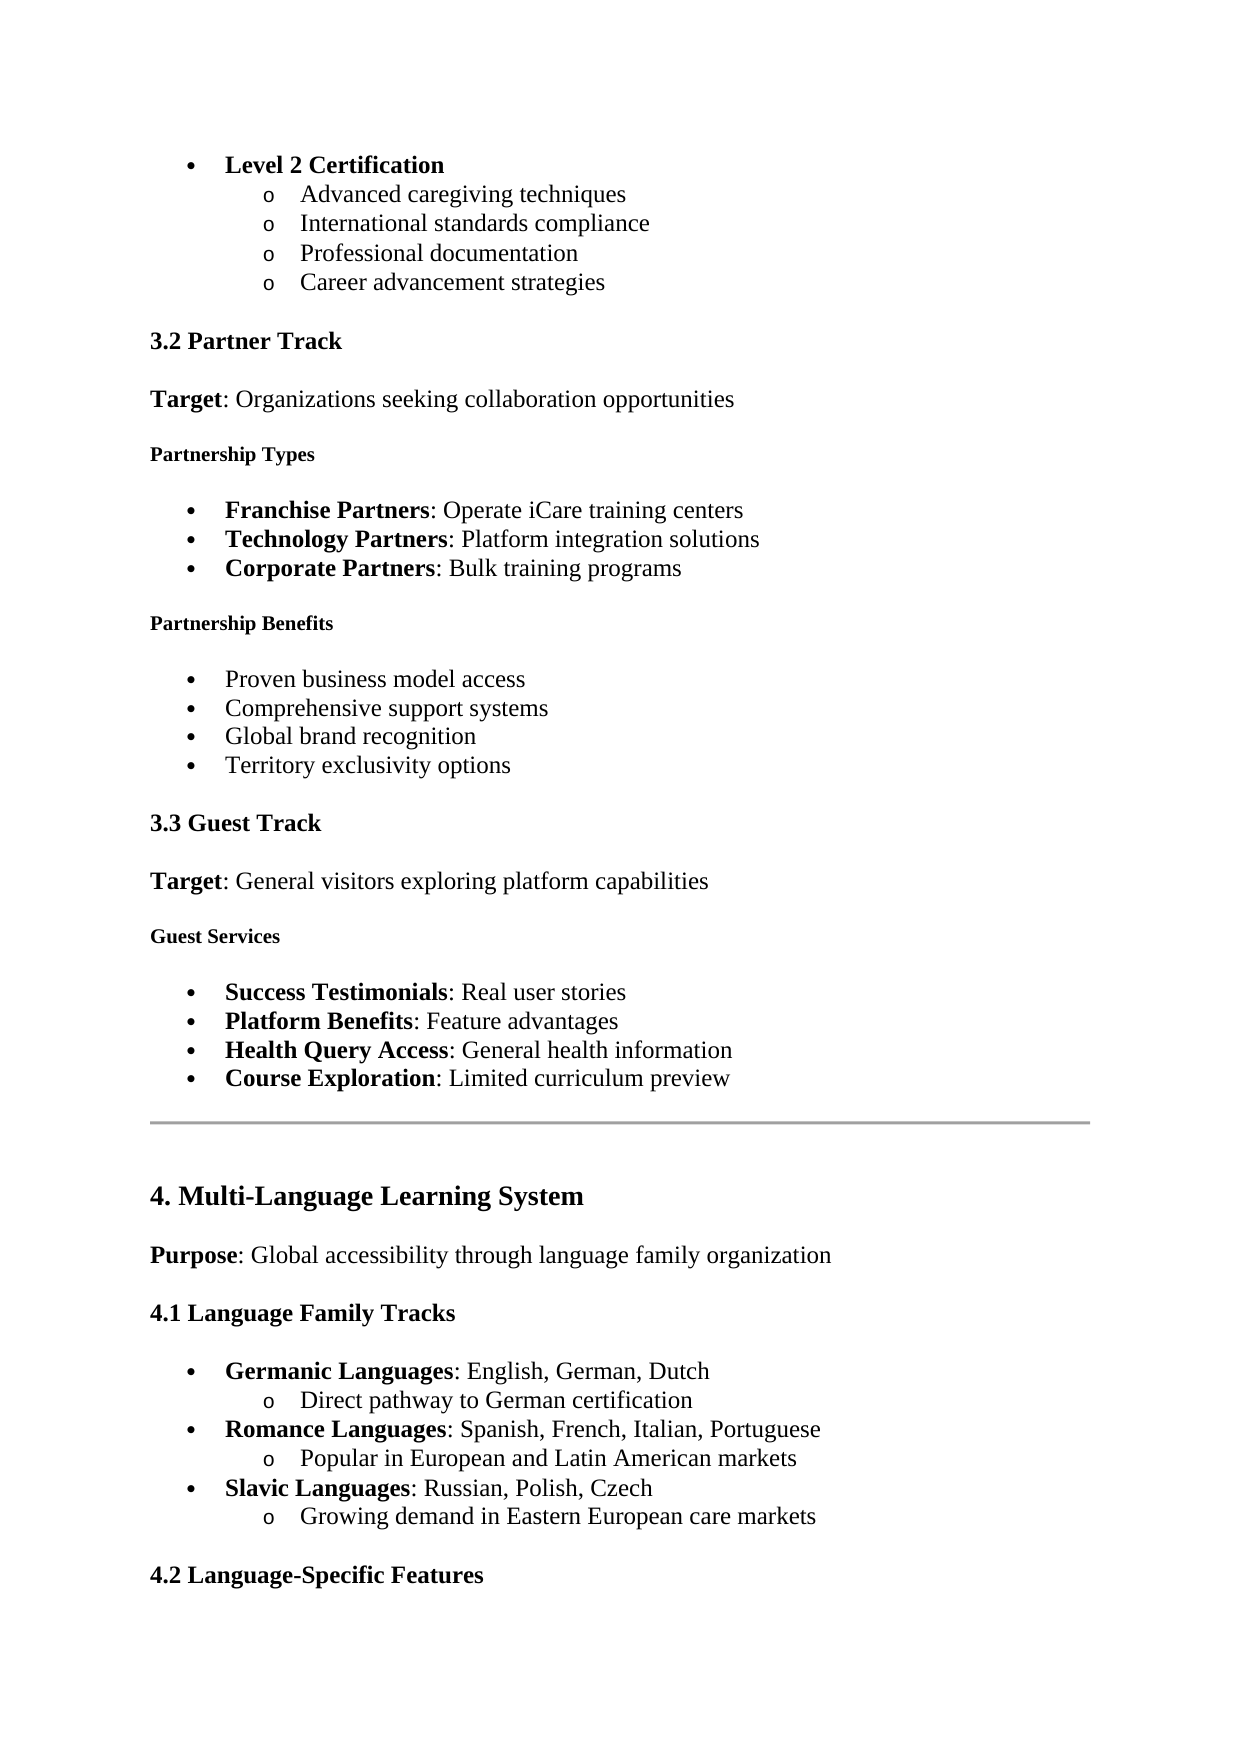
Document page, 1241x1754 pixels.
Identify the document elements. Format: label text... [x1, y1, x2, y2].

list Global brand recognition [187, 721, 1090, 750]
list Romance Languages: Spanish, French, Italian, Portuguese [187, 1414, 1090, 1443]
list Corporate Partners: Bulk training programs [187, 553, 1090, 582]
list Career advancement strategies [262, 267, 1090, 297]
list Territory exclusivity options [187, 750, 1090, 779]
text 3.3 Guest Track [150, 808, 1090, 837]
text Guest Services [150, 924, 1090, 948]
list Advanced caregiving techniques [262, 179, 1090, 208]
text Purpose: Global accessibility through language family organization [150, 1240, 1090, 1269]
list Technology Partners: Platform integration solutions [187, 524, 1090, 553]
text Partnership Types [150, 442, 1090, 466]
text 3.2 Partner Track [150, 326, 1090, 355]
list Franchise Partners: Operate iCare training centers [187, 495, 1090, 524]
list Proven business model access [187, 664, 1090, 693]
text 4.2 Language-Specific Features [150, 1560, 1090, 1589]
list Platform Benefits: Feature advantages [187, 1006, 1090, 1035]
list Slavic Languages: Russian, Polish, Czech [187, 1473, 1090, 1501]
text Target: Organizations seeking collaboration opportunities [150, 384, 1090, 413]
list Level 2 Certification [187, 150, 1090, 179]
list International standards compliance [262, 208, 1090, 238]
list Popular in European and Latin American markets [262, 1443, 1090, 1473]
list Health Query Access: General health information [187, 1035, 1090, 1063]
list Direct pathway to German certification [262, 1385, 1090, 1414]
text 4. Multi-Language Learning System [150, 1178, 1090, 1211]
list Growing demand in Eastern European care markets [262, 1501, 1090, 1531]
list Professional documentation [262, 238, 1090, 267]
list Comprehensive support systems [187, 693, 1090, 721]
text Target: General visitors exploring platform capabilities [150, 866, 1090, 895]
list Course Exploration: Limited curriculum preview [187, 1063, 1090, 1092]
text Partnership Benefits [150, 611, 1090, 635]
list Germanic Languages: English, German, Dutch [187, 1356, 1090, 1385]
list Success Testimonials: Real user stories [187, 977, 1090, 1006]
text 4.1 Language Family Tracks [150, 1298, 1090, 1327]
